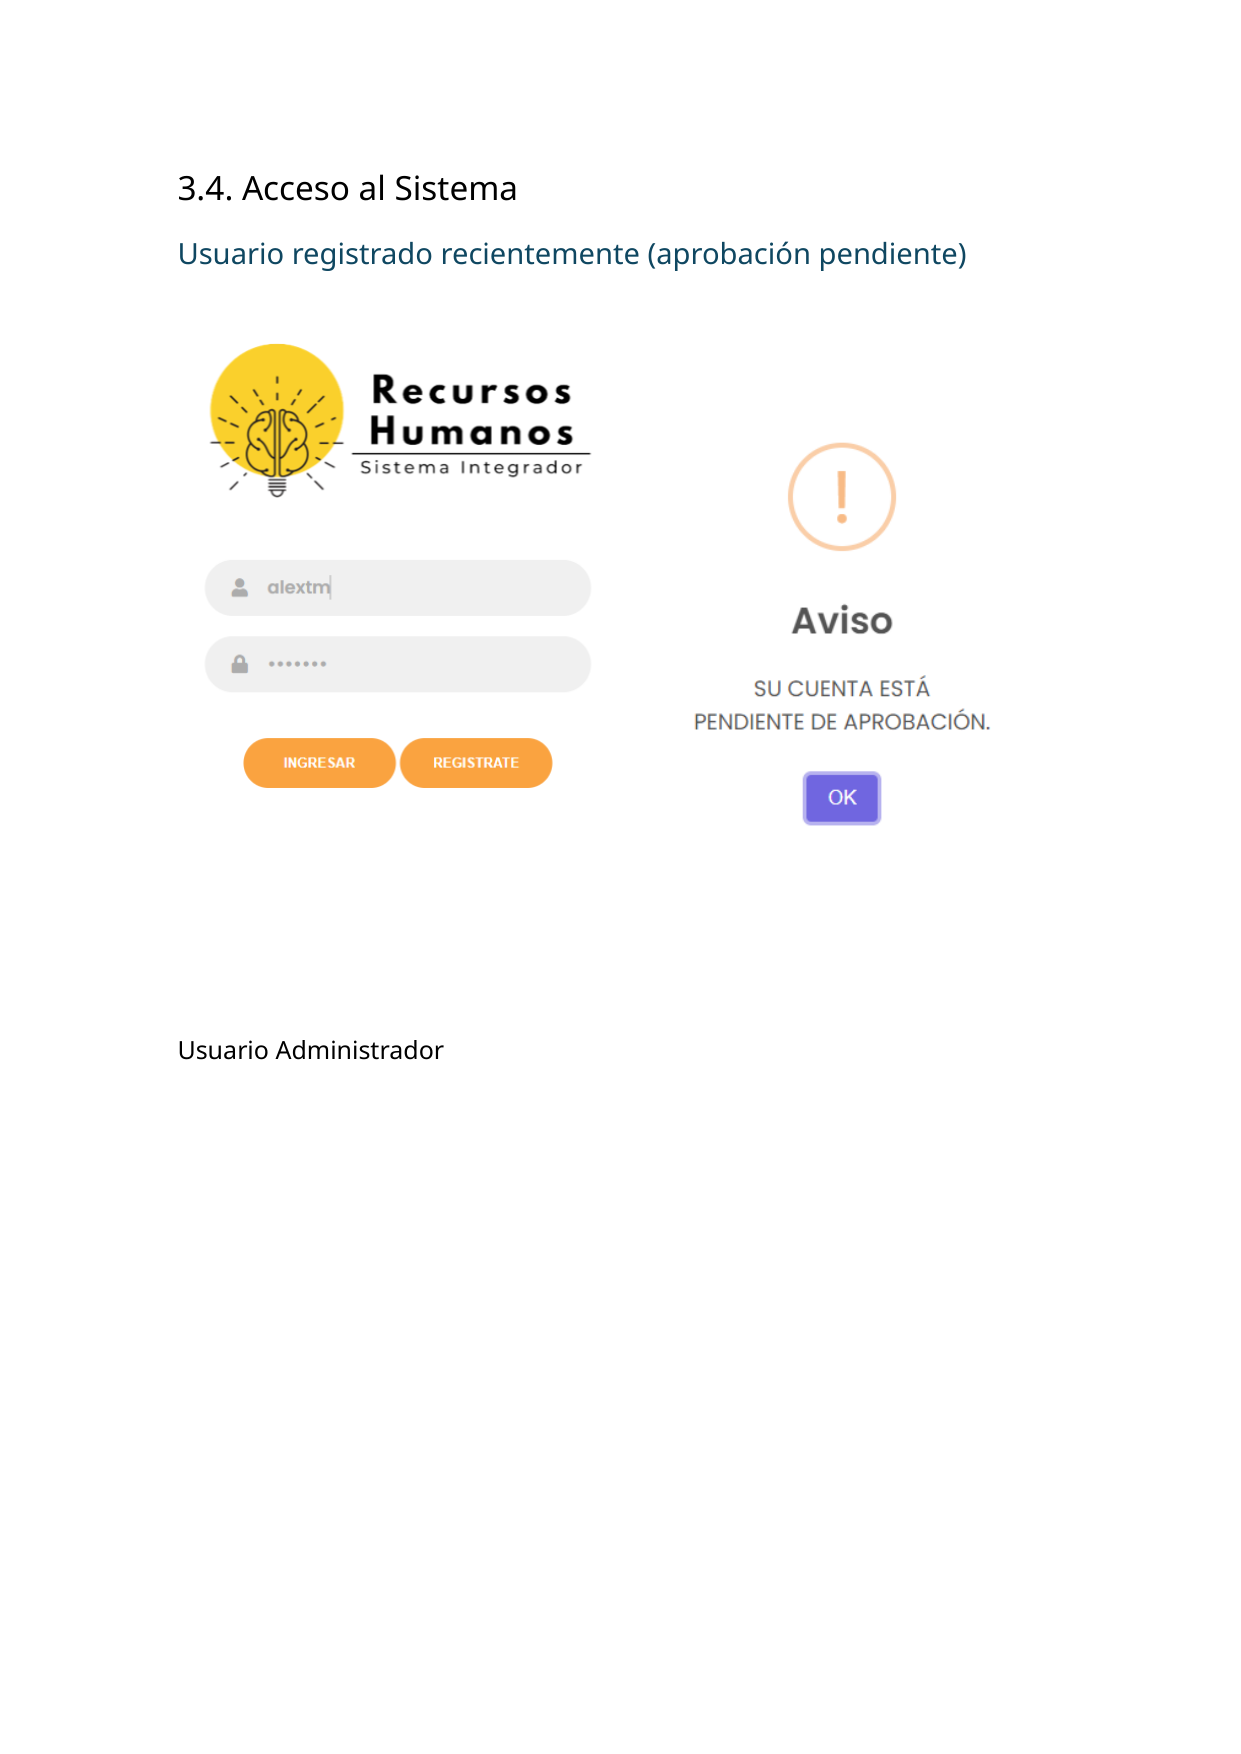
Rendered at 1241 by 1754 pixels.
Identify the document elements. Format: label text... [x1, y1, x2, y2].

text Usuario Administrador [177, 1033, 1063, 1067]
picture [177, 287, 625, 844]
subtitle Usuario registrado recientemente (aprobación pendiente) [177, 233, 1063, 273]
picture [631, 418, 1057, 844]
subtitle 3.4. Acceso al Sistema [177, 164, 1063, 210]
